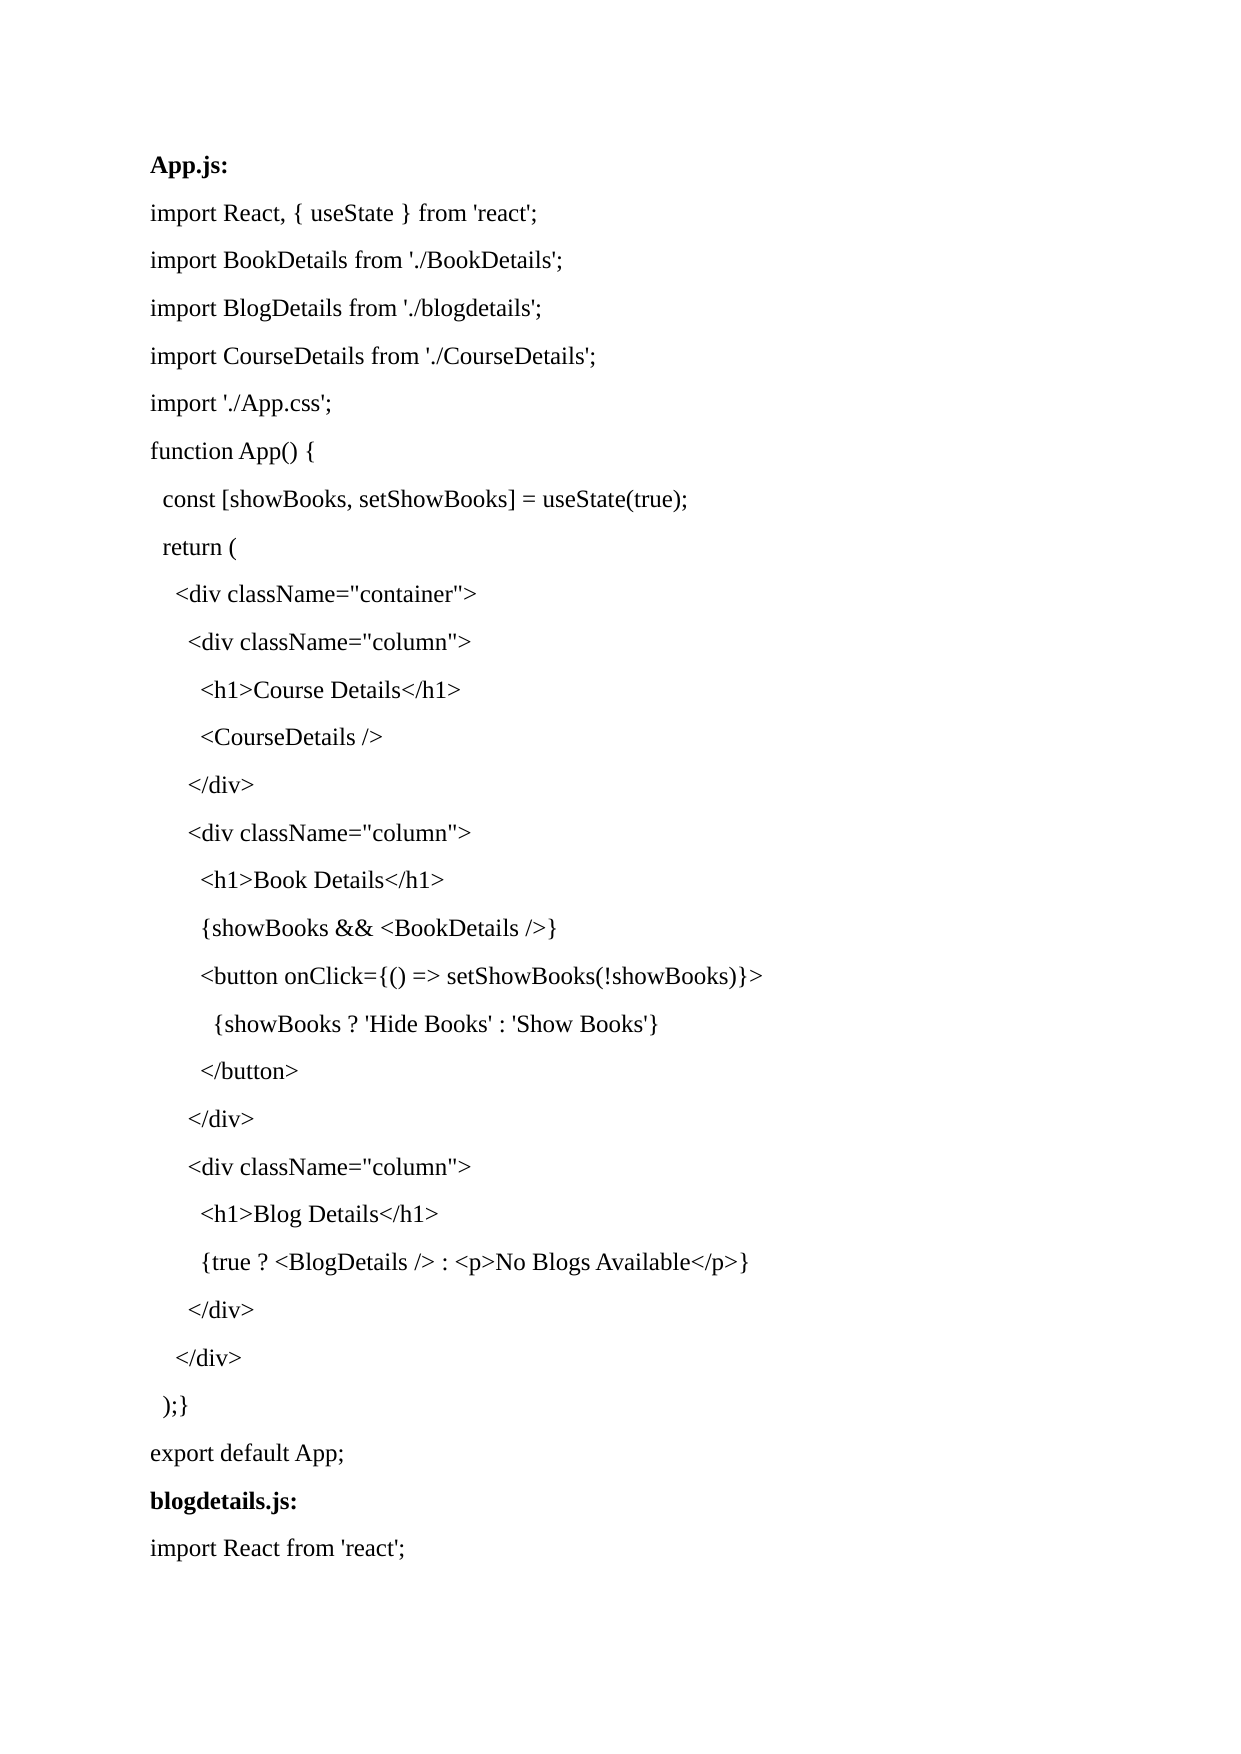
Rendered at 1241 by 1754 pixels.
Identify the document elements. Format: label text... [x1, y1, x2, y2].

text {showBooks && <BookDetails />} [150, 913, 1090, 942]
text <h1>Blog Details</h1> [150, 1199, 1090, 1228]
text const [showBooks, setShowBooks] = useState(true); [150, 484, 1090, 513]
text <div className="column"> [150, 627, 1090, 656]
text import CourseDetails from './CourseDetails'; [150, 341, 1090, 369]
text <div className="column"> [150, 818, 1090, 847]
text </div> [150, 1104, 1090, 1133]
text return ( [150, 532, 1090, 560]
text App.js: [150, 150, 1090, 179]
text import './App.css'; [150, 388, 1090, 417]
text import BlogDetails from './blogdetails'; [150, 293, 1090, 322]
text <div className="column"> [150, 1152, 1090, 1181]
text import React, { useState } from 'react'; [150, 198, 1090, 226]
text export default App; [150, 1438, 1090, 1467]
text import React from 'react'; [150, 1533, 1090, 1562]
text </div> [150, 1343, 1090, 1371]
text function App() { [150, 436, 1090, 465]
text <h1>Course Details</h1> [150, 675, 1090, 703]
text import BookDetails from './BookDetails'; [150, 245, 1090, 274]
text <button onClick={() => setShowBooks(!showBooks)}> [150, 961, 1090, 990]
text <div className="container"> [150, 579, 1090, 608]
text </button> [150, 1056, 1090, 1085]
text <h1>Book Details</h1> [150, 866, 1090, 894]
text <CourseDetails /> [150, 722, 1090, 751]
text );} [150, 1390, 1090, 1419]
text blogdetails.js: [150, 1486, 1090, 1514]
text </div> [150, 1295, 1090, 1324]
text </div> [150, 770, 1090, 799]
text {true ? <BlogDetails /> : <p>No Blogs Available</p>} [150, 1247, 1090, 1276]
text {showBooks ? 'Hide Books' : 'Show Books'} [150, 1009, 1090, 1037]
